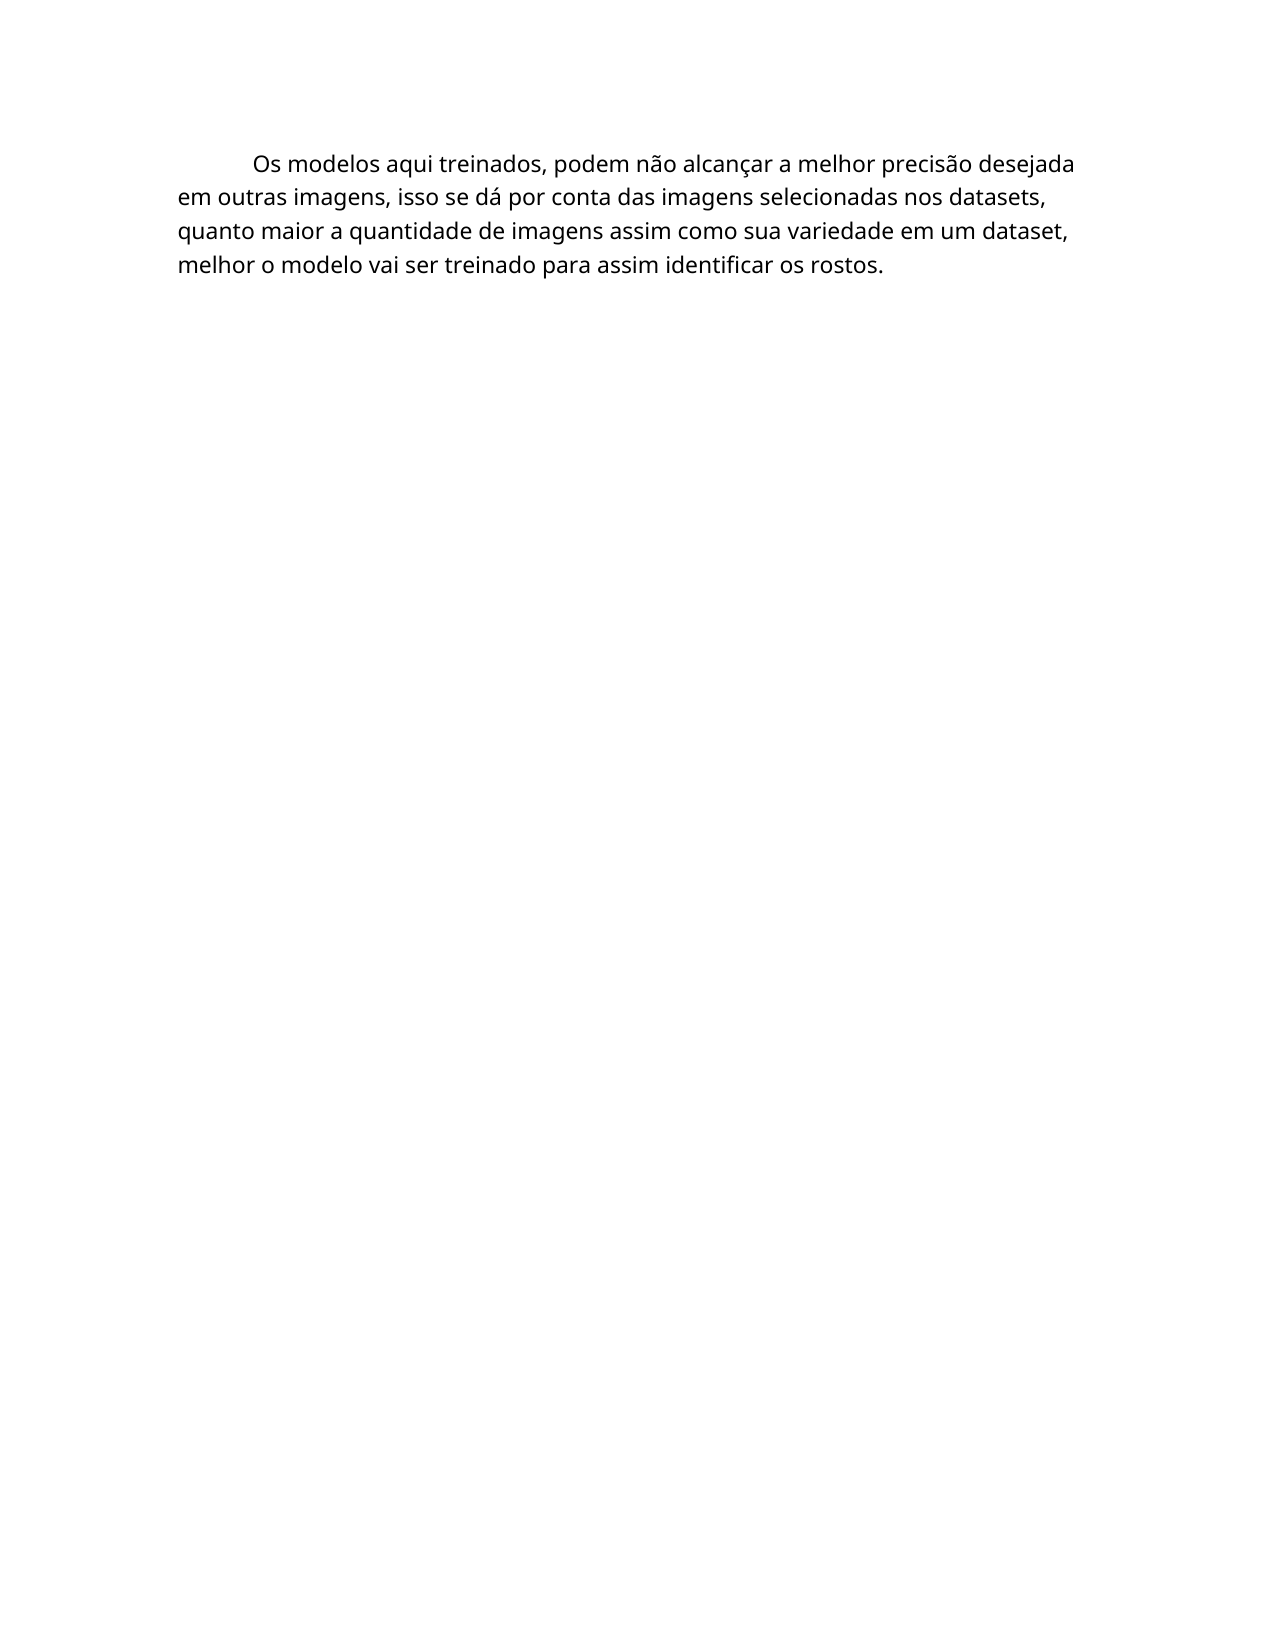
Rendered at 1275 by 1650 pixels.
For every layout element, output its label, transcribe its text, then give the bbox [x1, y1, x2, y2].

text Os modelos aqui treinados, podem não alcançar a melhor precisão desejada em outras imagens, isso se dá por conta das imagens selecionadas nos datasets, quanto maior a quantidade de imagens assim como sua variedade em um dataset, melhor o modelo vai ser treinado para assim identificar os rostos. [177, 148, 1098, 280]
